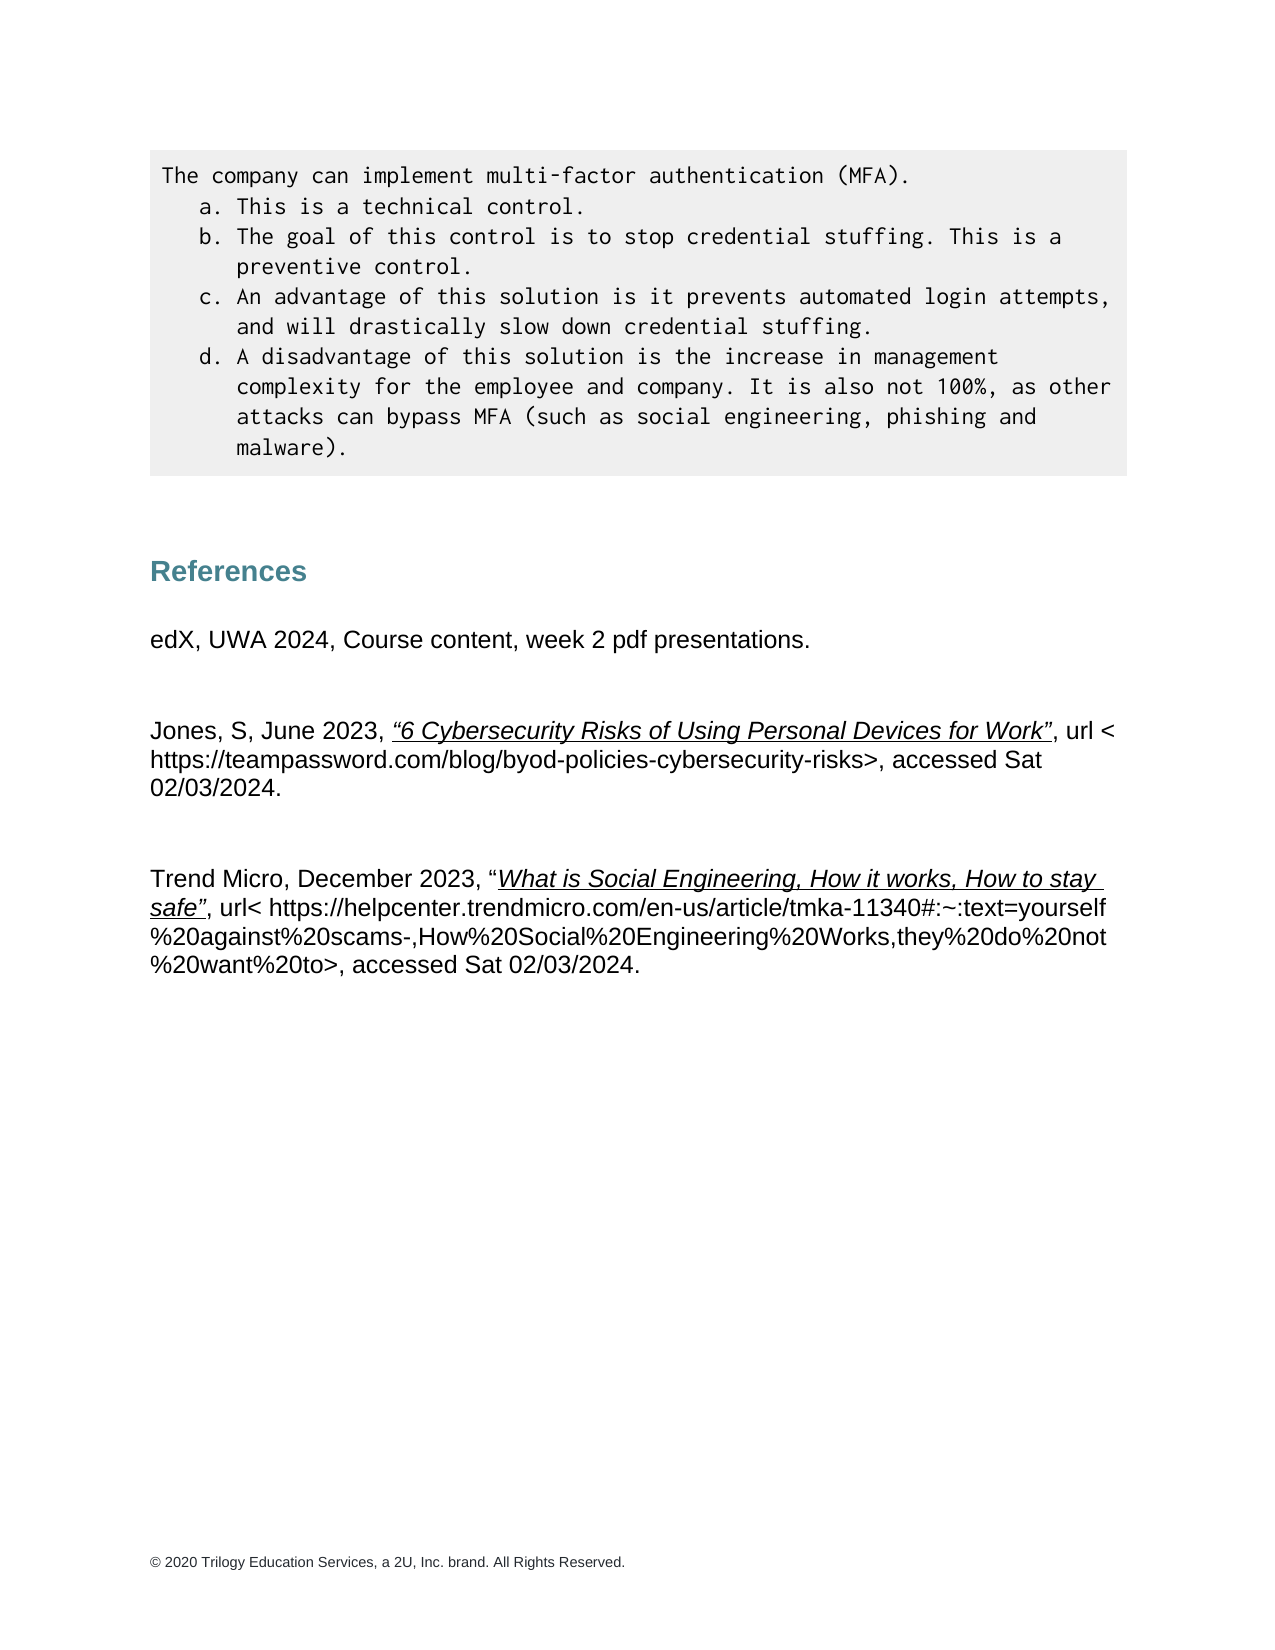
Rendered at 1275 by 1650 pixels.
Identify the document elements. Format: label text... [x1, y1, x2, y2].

table_header The company can implement multi-factor authentication (MFA). This is a technical control. The goal of this control is to stop credential stuffing. This is a preventive control. An advantage of this solution is it prevents automated login attempts, and will drastically slow down credential stuffing. A disadvantage of this solution is the increase in management complexity for the employee and company. It is also not 100%, as other attacks can bypass MFA (such as social engineering, phishing and malware). [152, 152, 1125, 474]
text Trend Micro, December 2023, “What is Social Engineering, How it works, How to stay safe”, url< https://helpcenter.trendmicro.com/en-us/article/tmka-11340#:~:text=yourself%20against%20scams-,How%20Social%20Engineering%20Works,they%20do%20not%20want%20to>, accessed Sat 02/03/2024. [150, 864, 1125, 979]
text Jones, S, June 2023, “6 Cybersecurity Risks of Using Personal Devices for Work”, url < https://teampassword.com/blog/byod-policies-cybersecurity-risks>, accessed Sat 02/03/2024. [150, 716, 1125, 802]
text edX, UWA 2024, Course content, week 2 pdf presentations. [150, 625, 1125, 654]
subtitle References [150, 553, 1125, 587]
